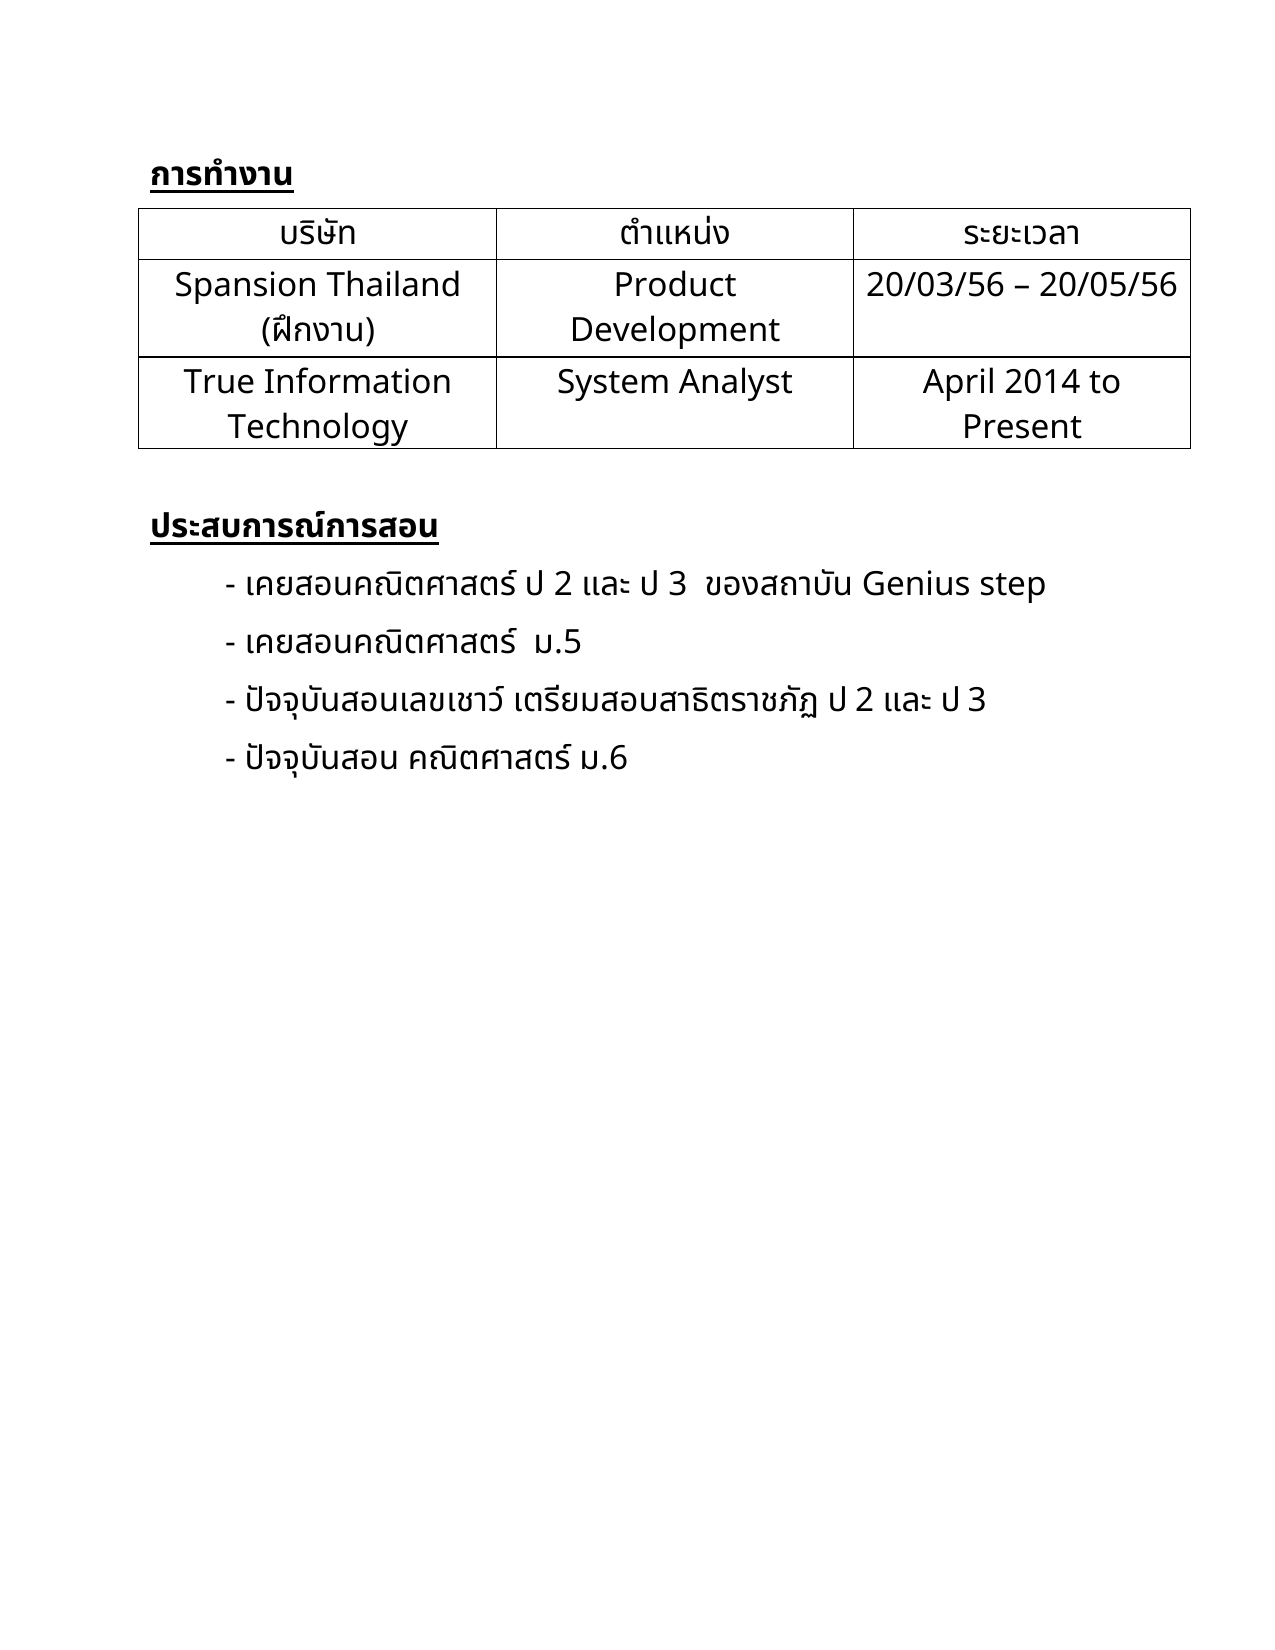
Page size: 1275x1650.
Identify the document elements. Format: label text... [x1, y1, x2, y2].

text ประสบการณ์การสอน [150, 502, 1125, 552]
table_cell 20/03/56 – 20/05/56 [854, 260, 1190, 356]
table_header ระยะเวลา [854, 209, 1190, 259]
table_header ตำแหน่ง [497, 209, 853, 259]
text - ปัจจุบันสอน คณิตศาสตร์ ม.6 [150, 734, 1125, 784]
table_cell Product Development [497, 260, 853, 356]
text - ปัจจุบันสอนเลขเชาว์ เตรียมสอบสาธิตราชภัฏ ป2 และ ป3 [150, 676, 1125, 726]
text - เคยสอนคณิตศาสตร์ ม.5 [150, 618, 1125, 668]
table_cell True Information Technology [139, 358, 496, 448]
text การทำงาน [150, 150, 1125, 200]
table_cell April 2014 to Present [854, 358, 1190, 448]
table_cell System Analyst [497, 358, 853, 448]
table_cell Spansion Thailand (ฝึกงาน) [139, 260, 496, 356]
table_header บริษัท [139, 209, 496, 259]
text - เคยสอนคณิตศาสตร์ ป 2 และ ป 3 ของสถาบัน Genius step [150, 559, 1125, 610]
